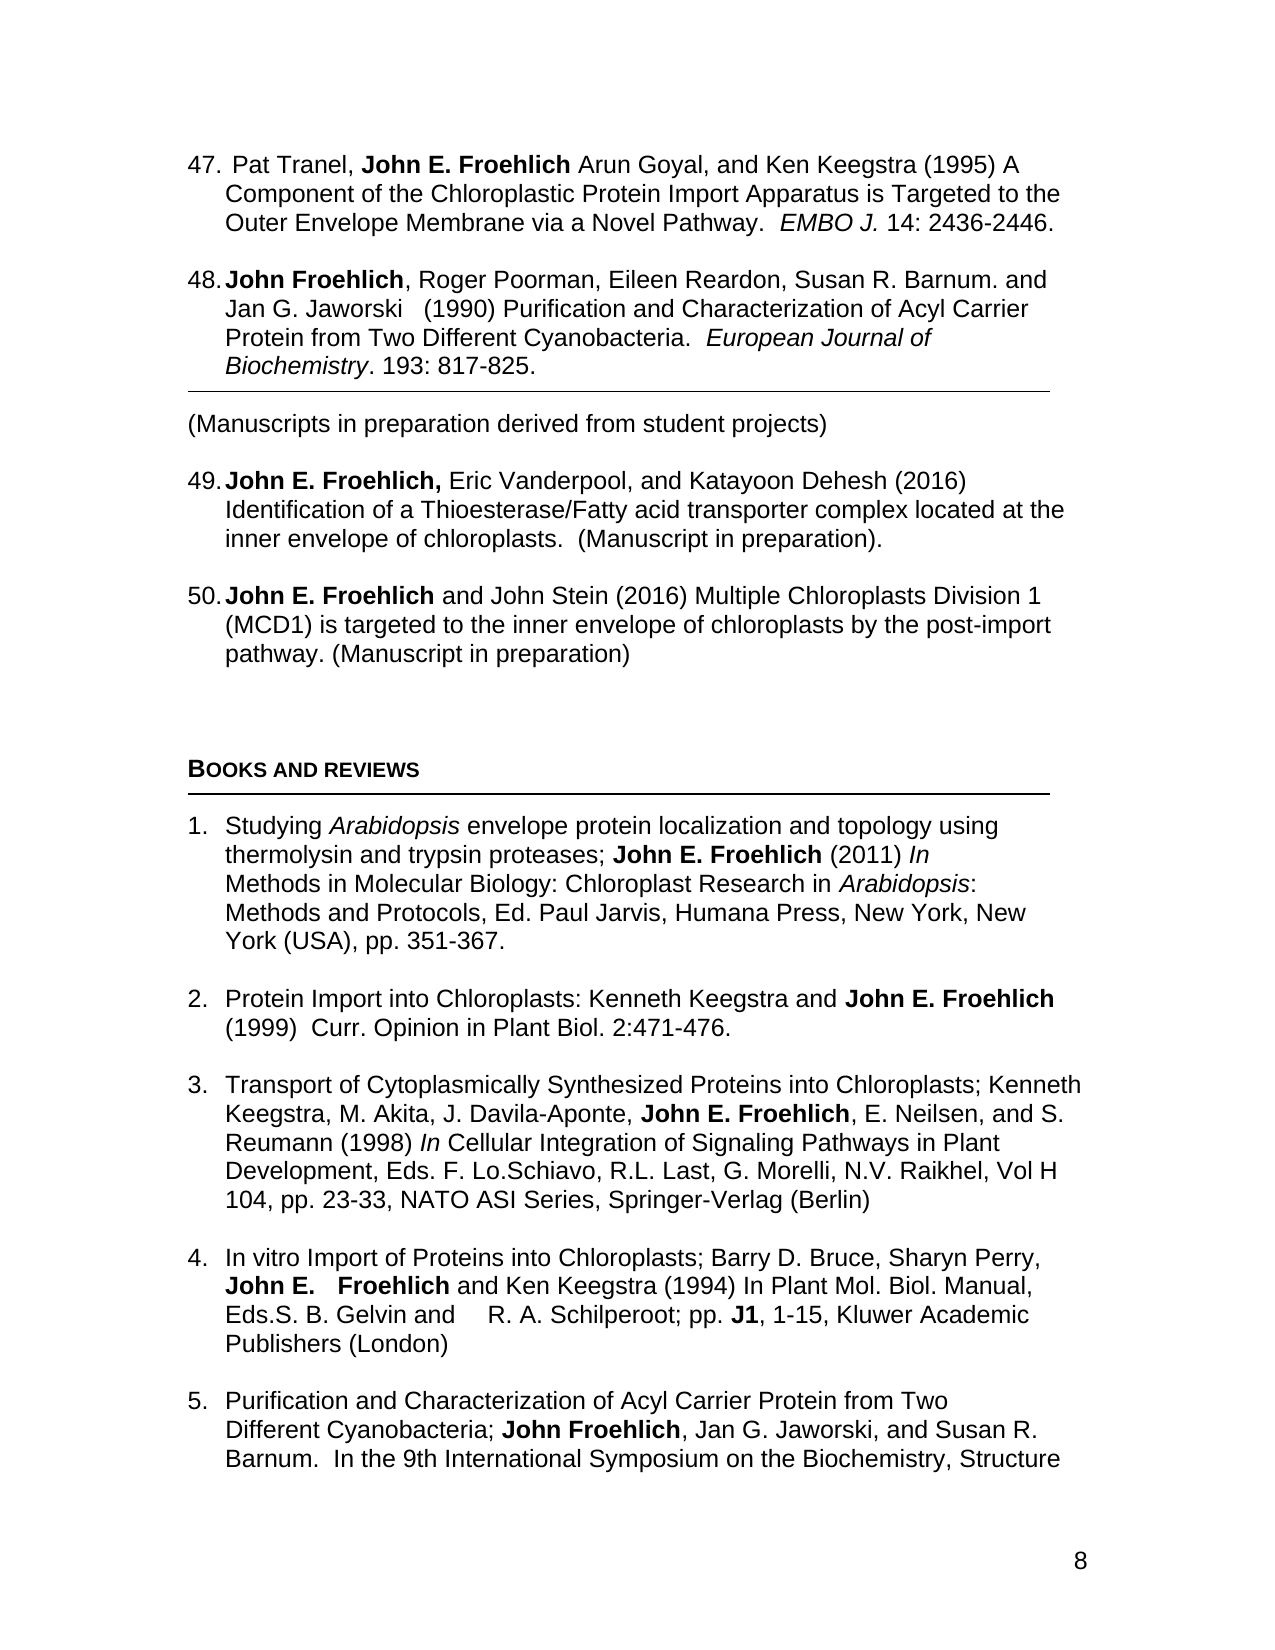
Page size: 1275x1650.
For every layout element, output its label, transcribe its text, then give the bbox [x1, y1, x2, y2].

text 49. John E. Froehlich, Eric Vanderpool, and Katayoon Dehesh (2016) Identification of a Thioesterase/Fatty acid transporter complex located at the inner envelope of chloroplasts. (Manuscript in preparation). [187, 466, 1087, 552]
text 1. Studying Arabidopsis envelope protein localization and topology using thermolysin and trypsin proteases; John E. Froehlich (2011) In Methods in Molecular Biology: Chloroplast Research in Arabidopsis: Methods and Protocols, Ed. Paul Jarvis, Humana Press, New York, New York (USA), pp. 351-367. [187, 811, 1087, 955]
subtitle BOOKS AND REVIEWS [187, 754, 1087, 782]
text 5. Purification and Characterization of Acyl Carrier Protein from Two [187, 1386, 1087, 1415]
text 48. John Froehlich, Roger Poorman, Eileen Reardon, Susan R. Barnum. and Jan G. Jaworski (1990) Purification and Characterization of Acyl Carrier Protein from Two Different Cyanobacteria. European Journal of Biochemistry. 193: 817-825. [187, 265, 1087, 380]
text 50. John E. Froehlich and John Stein (2016) Multiple Chloroplasts Division 1 (MCD1) is targeted to the inner envelope of chloroplasts by the post-import pathway. (Manuscript in preparation) [187, 581, 1087, 667]
text 3. Transport of Cytoplasmically Synthesized Proteins into Chloroplasts; Kenneth Keegstra, M. Akita, J. Davila-Aponte, John E. Froehlich, E. Neilsen, and S. Reumann (1998) In Cellular Integration of Signaling Pathways in Plant Development, Eds. F. Lo.Schiavo, R.L. Last, G. Morelli, N.V. Raikhel, Vol H 104, pp. 23-33, NATO ASI Series, Springer-Verlag (Berlin) [187, 1070, 1087, 1214]
text 4. In vitro Import of Proteins into Chloroplasts; Barry D. Bruce, Sharyn Perry, John E. Froehlich and Ken Keegstra (1994) In Plant Mol. Biol. Manual, Eds.S. B. Gelvin and R. A. Schilperoot; pp. J1, 1-15, Kluwer Academic Publishers (London) [187, 1242, 1087, 1357]
text (Manuscripts in preparation derived from student projects) [187, 409, 1087, 437]
text 2. Protein Import into Chloroplasts: Kenneth Keegstra and John E. Froehlich (1999) Curr. Opinion in Plant Biol. 2:471-476. [187, 984, 1087, 1041]
text 47. Pat Tranel, John E. Froehlich Arun Goyal, and Ken Keegstra (1995) A Component of the Chloroplastic Protein Import Apparatus is Targeted to the Outer Envelope Membrane via a Novel Pathway. EMBO J. 14: 2436-2446. [187, 150, 1087, 236]
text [225, 1415, 1087, 1472]
